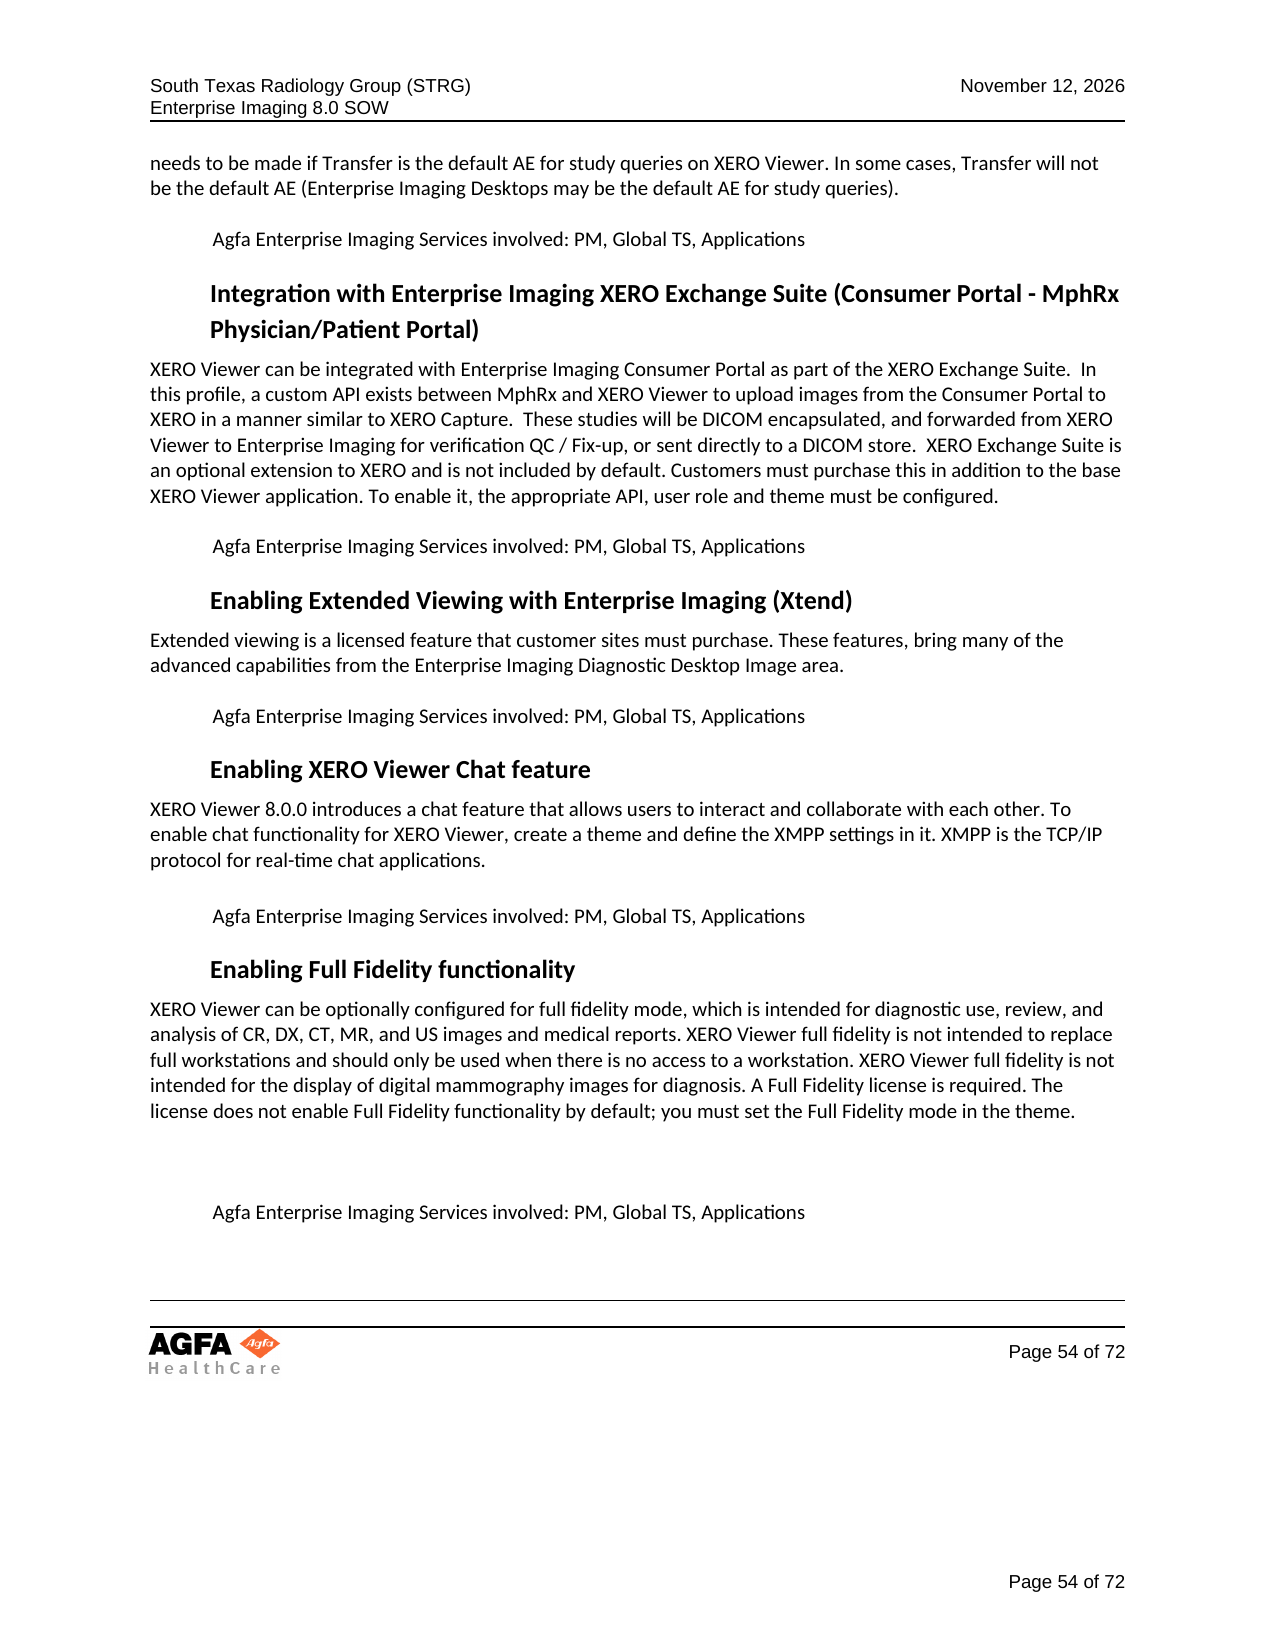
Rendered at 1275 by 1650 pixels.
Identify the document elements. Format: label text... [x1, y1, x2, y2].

subtitle Enabling Full Fidelity functionality [210, 953, 1125, 985]
text Extended viewing is a licensed feature that customer sites must purchase. These features, bring many of the advanced capabilities from the Enterprise Imaging Diagnostic Desktop Image area. [150, 627, 1125, 678]
text XERO Viewer 8.0.0 introduces a chat feature that allows users to interact and collaborate with each other. To enable chat functionality for XERO Viewer, create a theme and define the XMPP settings in it. XMPP is the TCP/IP protocol for real-time chat applications. [150, 796, 1125, 903]
text XERO Viewer can be integrated with Enterprise Imaging Consumer Portal as part of the XERO Exchange Suite. In this profile, a custom API exists between MphRx and XERO Viewer to upload images from the Consumer Portal to XERO in a manner similar to XERO Capture. These studies will be DICOM encapsulated, and forwarded from XERO Viewer to Enterprise Imaging for verification QC / Fix-up, or sent directly to a DICOM store. XERO Exchange Suite is an optional extension to XERO and is not included by default. Customers must purchase this in addition to the base XERO Viewer application. To enable it, the appropriate API, user role and theme must be configured. [150, 356, 1125, 508]
text Agfa Enterprise Imaging Services involved: PM, Global TS, Applications [212, 534, 1125, 559]
text Agfa Enterprise Imaging Services involved: PM, Global TS, Applications [212, 1199, 1125, 1225]
text Agfa Enterprise Imaging Services involved: PM, Global TS, Applications [212, 226, 1125, 252]
subtitle Enabling XERO Viewer Chat feature [210, 753, 1125, 785]
text XERO Viewer can be optionally configured for full fidelity mode, which is intended for diagnostic use, review, and analysis of CR, DX, CT, MR, and US images and medical reports. XERO Viewer full fidelity is not intended to replace full workstations and should only be used when there is no access to a workstation. XERO Viewer full fidelity is not intended for the display of digital mammography images for diagnosis. A Full Fidelity license is required. The license does not enable Full Fidelity functionality by default; you must set the Full Fidelity mode in the theme. [150, 996, 1125, 1123]
subtitle Integration with Enterprise Imaging XERO Exchange Suite (Consumer Portal - MphRx Physician/Patient Portal) [210, 277, 1125, 345]
text Agfa Enterprise Imaging Services involved: PM, Global TS, Applications [212, 703, 1125, 728]
subtitle Enabling Extended Viewing with Enterprise Imaging (Xtend) [210, 584, 1125, 616]
picture [145, 1328, 283, 1381]
text Agfa Enterprise Imaging Services involved: PM, Global TS, Applications [212, 903, 1125, 928]
